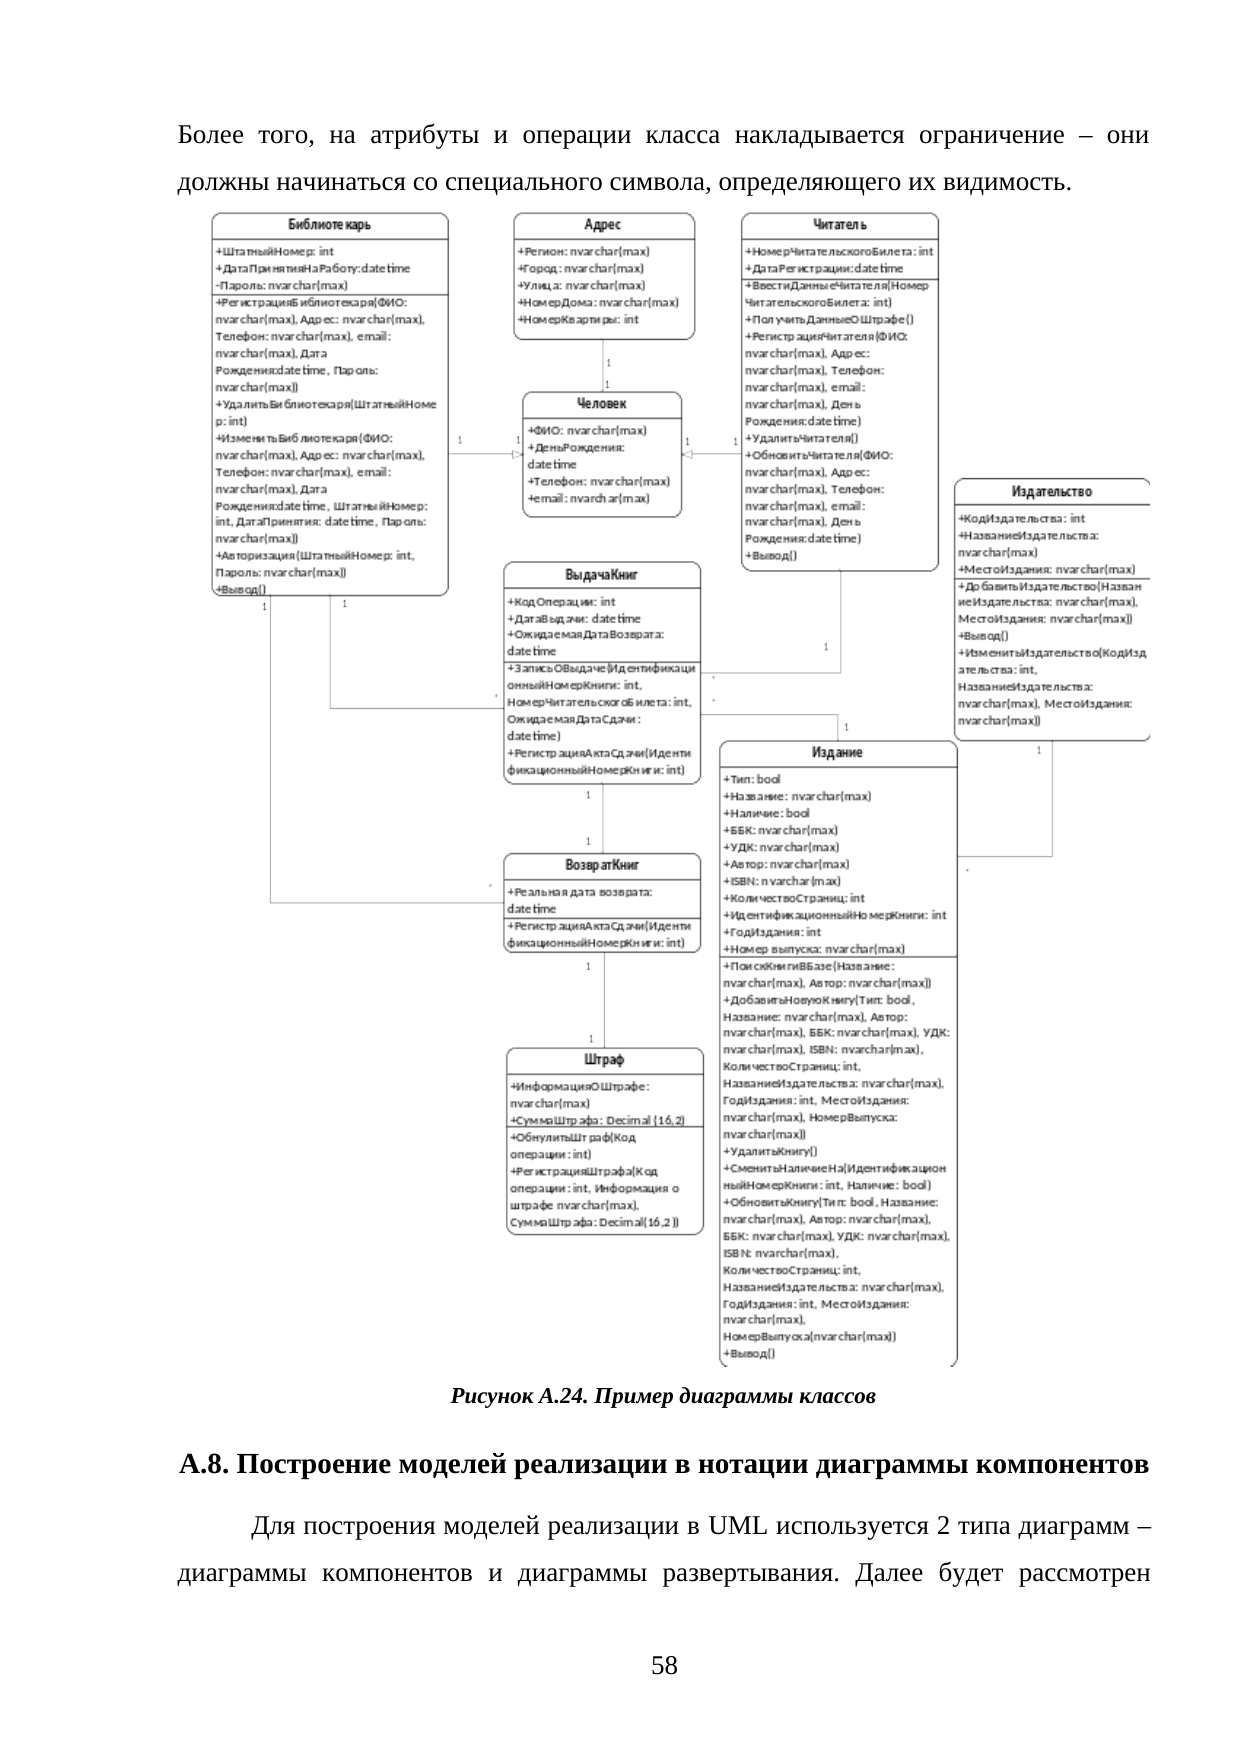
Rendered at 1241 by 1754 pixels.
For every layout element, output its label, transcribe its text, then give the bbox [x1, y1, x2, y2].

text Рисунок А.24. Пример диаграммы классов [177, 1382, 1152, 1408]
text А.8. Построение моделей реализации в нотации диаграммы компонентов [177, 1446, 1152, 1480]
